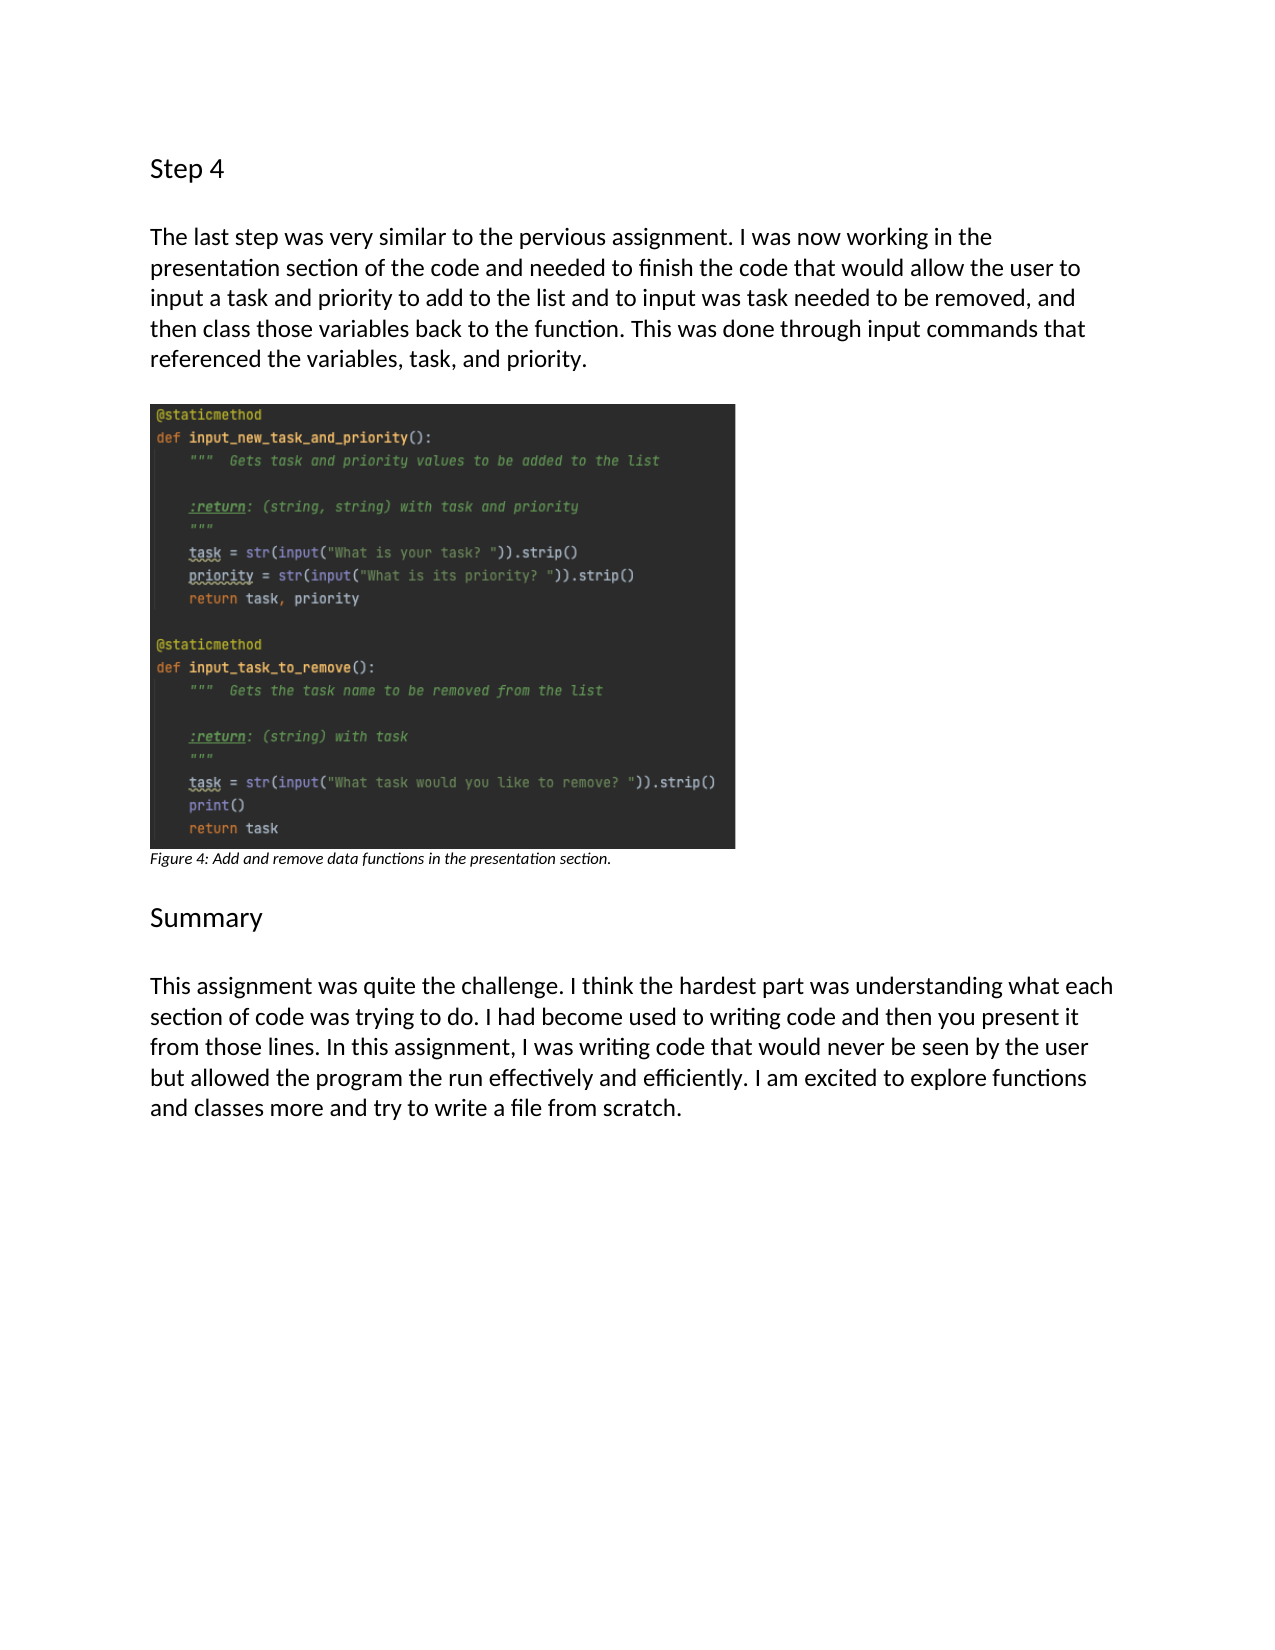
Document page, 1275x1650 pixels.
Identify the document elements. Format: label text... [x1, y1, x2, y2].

text This assignment was quite the challenge. I think the hardest part was understanding what each section of code was trying to do. I had become used to writing code and then you present it from those lines. In this assignment, I was writing code that would never be seen by the user but allowed the program the run effectively and efficiently. I am excited to explore functions and classes more and try to write a file from scratch. [150, 970, 1125, 1123]
text Step 4 [150, 150, 1125, 186]
text Summary [150, 899, 1125, 934]
text Figure 4: Add and remove data functions in the presentation section. [150, 848, 1125, 868]
text The last step was very similar to the pervious assignment. I was now working in the presentation section of the code and needed to finish the code that would allow the user to input a task and priority to add to the list and to input was task needed to be removed, and then class those variables back to the function. This was done through input commands that referenced the variables, task, and priority. [150, 221, 1125, 374]
picture [150, 404, 736, 849]
